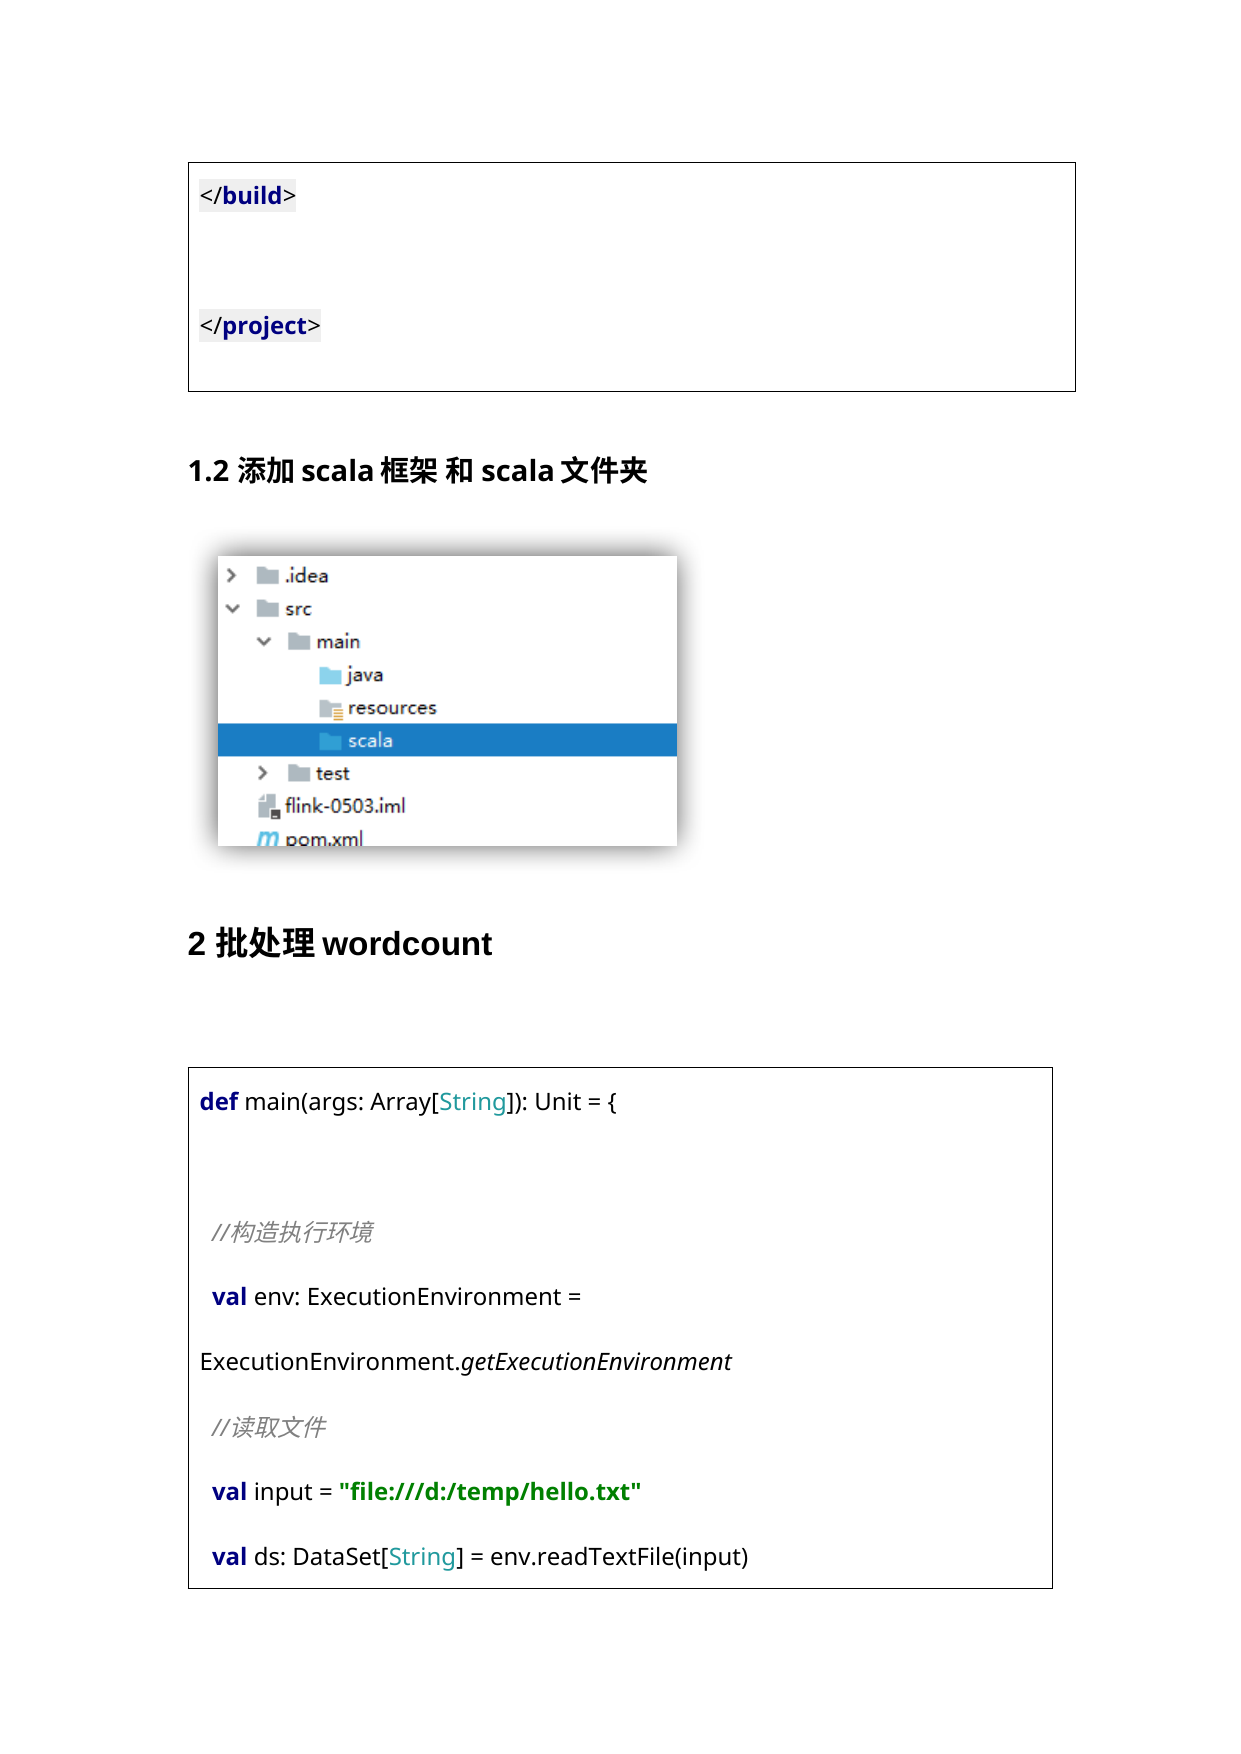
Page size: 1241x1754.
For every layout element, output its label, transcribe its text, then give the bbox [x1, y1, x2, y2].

picture [218, 556, 677, 846]
subtitle 1.2 添加scala框架 和 scala文件夹 [187, 437, 1053, 502]
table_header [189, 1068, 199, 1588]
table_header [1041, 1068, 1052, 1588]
subtitle 2 批处理wordcount [187, 908, 1053, 973]
